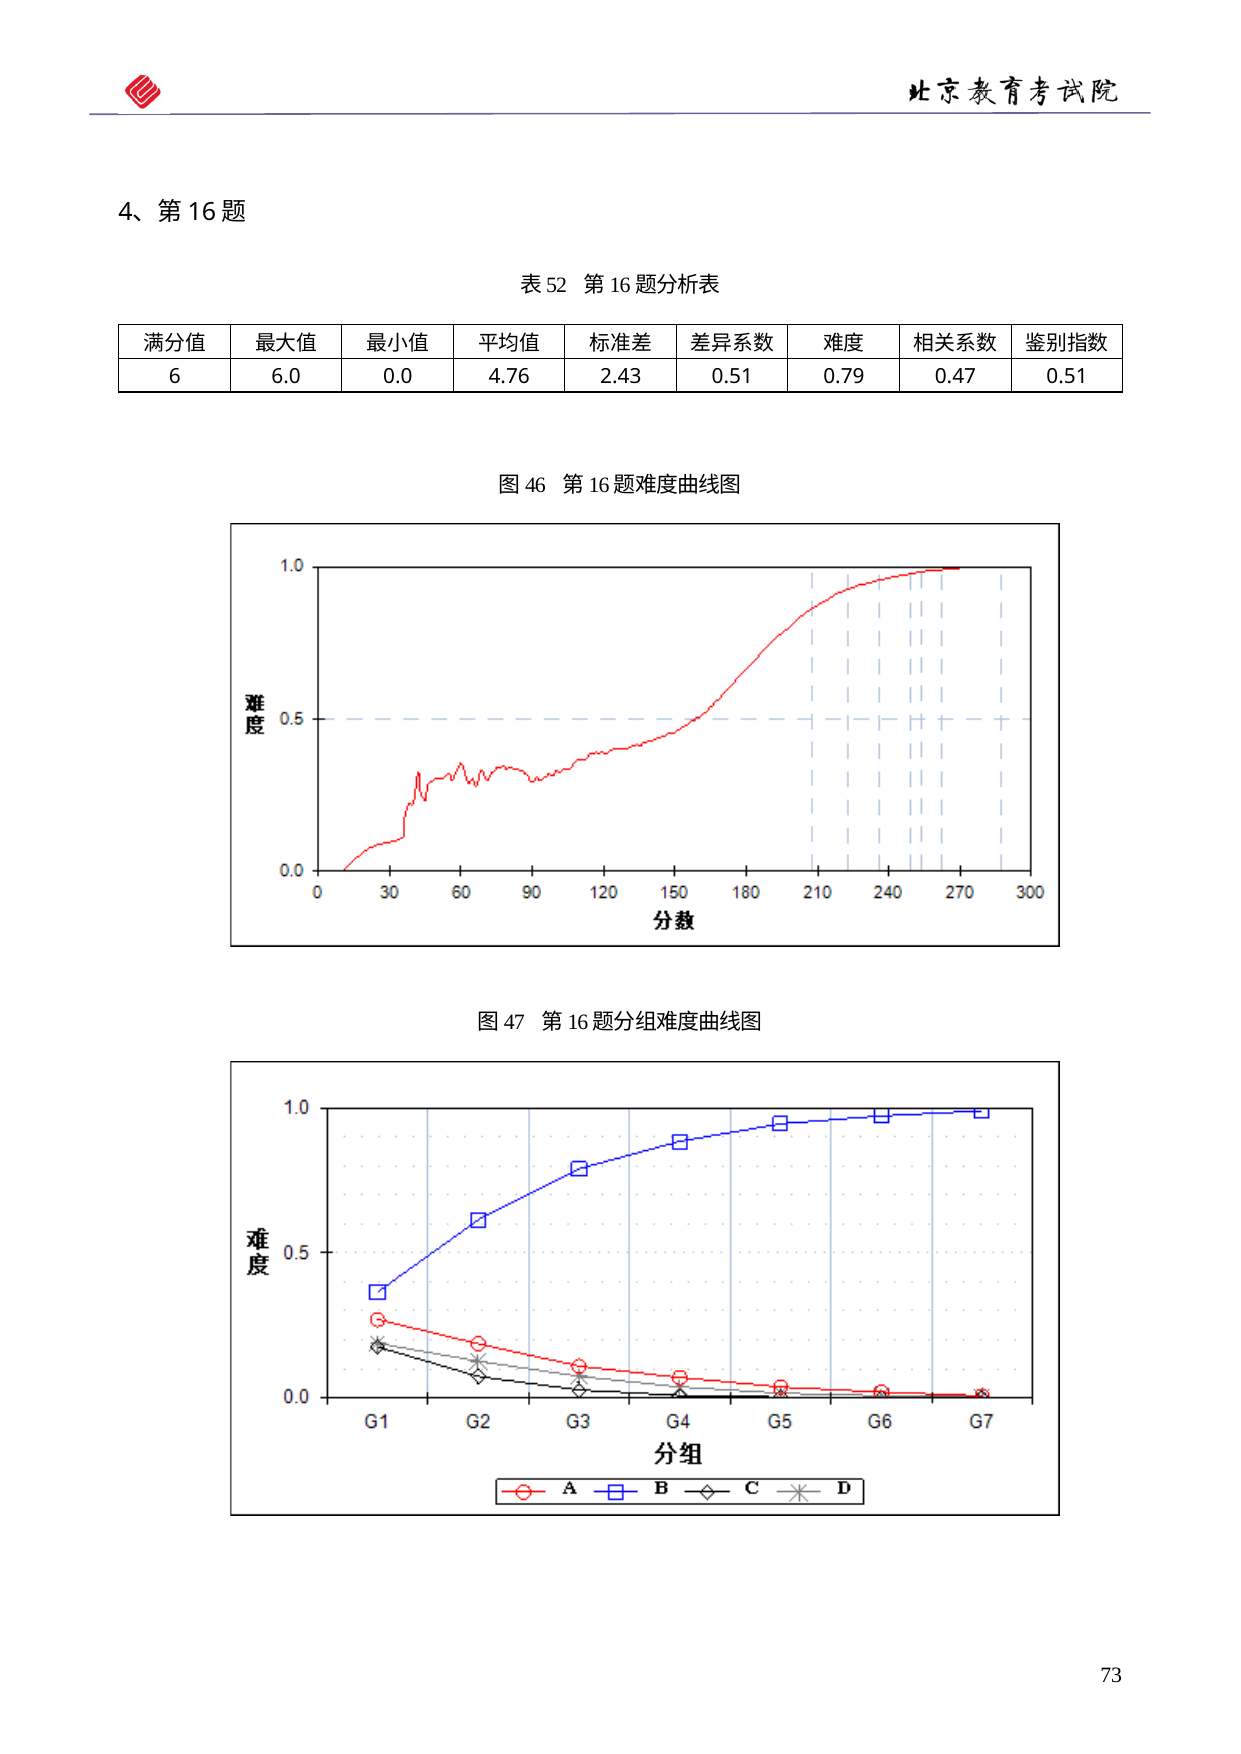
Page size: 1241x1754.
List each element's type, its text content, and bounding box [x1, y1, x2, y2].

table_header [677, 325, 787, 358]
text 图 46 第16题难度曲线图 [118, 466, 1122, 499]
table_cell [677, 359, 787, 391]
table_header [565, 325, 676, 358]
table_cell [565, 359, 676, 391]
picture [118, 71, 170, 114]
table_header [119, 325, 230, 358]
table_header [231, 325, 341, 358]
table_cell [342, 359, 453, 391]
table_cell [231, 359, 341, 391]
picture [230, 1061, 1060, 1516]
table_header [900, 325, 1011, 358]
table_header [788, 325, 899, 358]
picture [230, 523, 1060, 947]
title 第16题 [118, 177, 1122, 242]
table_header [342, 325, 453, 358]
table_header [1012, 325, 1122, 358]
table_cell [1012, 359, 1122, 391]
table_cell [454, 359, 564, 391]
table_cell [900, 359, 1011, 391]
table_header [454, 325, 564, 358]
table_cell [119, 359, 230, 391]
picture [909, 71, 1123, 108]
text 表 52 第16题分析表 [118, 267, 1122, 299]
text 图 47 第16题分组难度曲线图 [118, 1004, 1122, 1036]
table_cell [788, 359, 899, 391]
